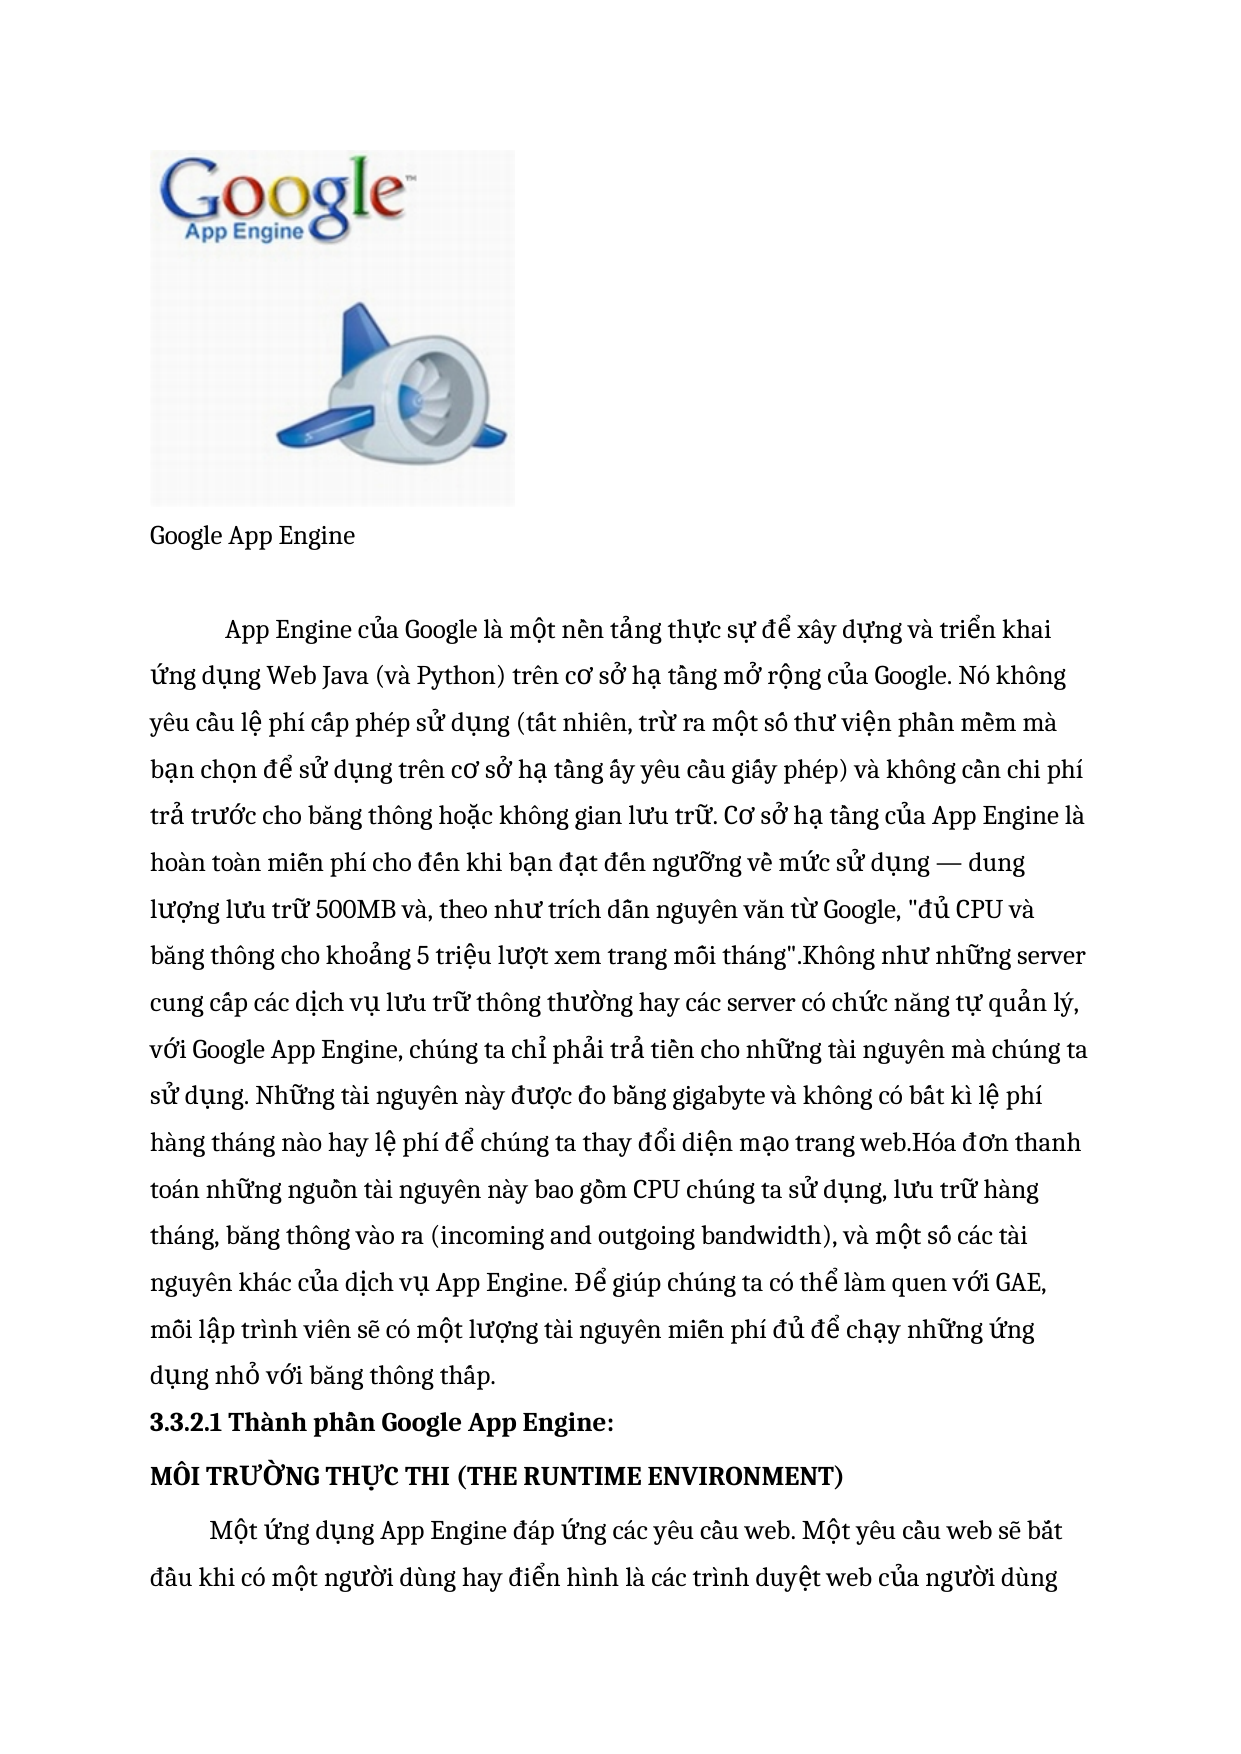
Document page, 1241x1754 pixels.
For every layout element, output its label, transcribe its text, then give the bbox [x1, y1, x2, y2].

text Google App Engine [150, 520, 1090, 551]
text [150, 1515, 1090, 1593]
text App Engine của Google là một nền tảng thực sự để xây dựng và triển khai ứng dụng Web Java (và Python) trên cơ sở hạ tầng mở rộng của Google. Nó không yêu cầu lệ phí cấp phép sử dụng (tất nhiên, trừ ra một số thư viện phần mềm mà bạn chọn để sử dụng trên cơ sở hạ tầng ấy yêu cầu giấy phép) và không cần chi phí trả trước cho băng thông hoặc không gian lưu trữ. Cơ sở hạ tầng của App Engine là hoàn toàn miễn phí cho đến khi bạn đạt đến ngưỡng về mức sử dụng — dung lượng lưu trữ 500MB và, theo như trích dẫn nguyên văn từ Google, "đủ CPU và băng thông cho khoảng 5 triệu lượt xem trang mỗi tháng".Không như những server cung cấp các dịch vụ lưu trữ thông thường hay các server có chức năng tự quản lý, với Google App Engine, chúng ta chỉ phải trả tiền cho những tài nguyên mà chúng ta sử dụng. Những tài nguyên này được đo bằng gigabyte và không có bất kì lệ phí hàng tháng nào hay lệ phí để chúng ta thay đổi diện mạo trang web.Hóa đơn thanh toán những nguồn tài nguyên này bao gồm CPU chúng ta sử dụng, lưu trữ hàng tháng, băng thông vào ra (incoming and outgoing bandwidth), và một số các tài nguyên khác của dịch vụ App Engine. Để giúp chúng ta có thể làm quen với GAE, mỗi lập trình viên sẽ có một lượng tài nguyên miễn phí đủ để chạy những ứng dụng nhỏ với băng thông thấp. [150, 614, 1090, 1391]
subtitle MÔI TRƯỜNG THỰC THI (THE RUNTIME ENVIRONMENT) [150, 1461, 1090, 1492]
picture [150, 150, 515, 507]
text 3.3.2.1 Thành phần Google App Engine: [150, 1407, 1090, 1438]
